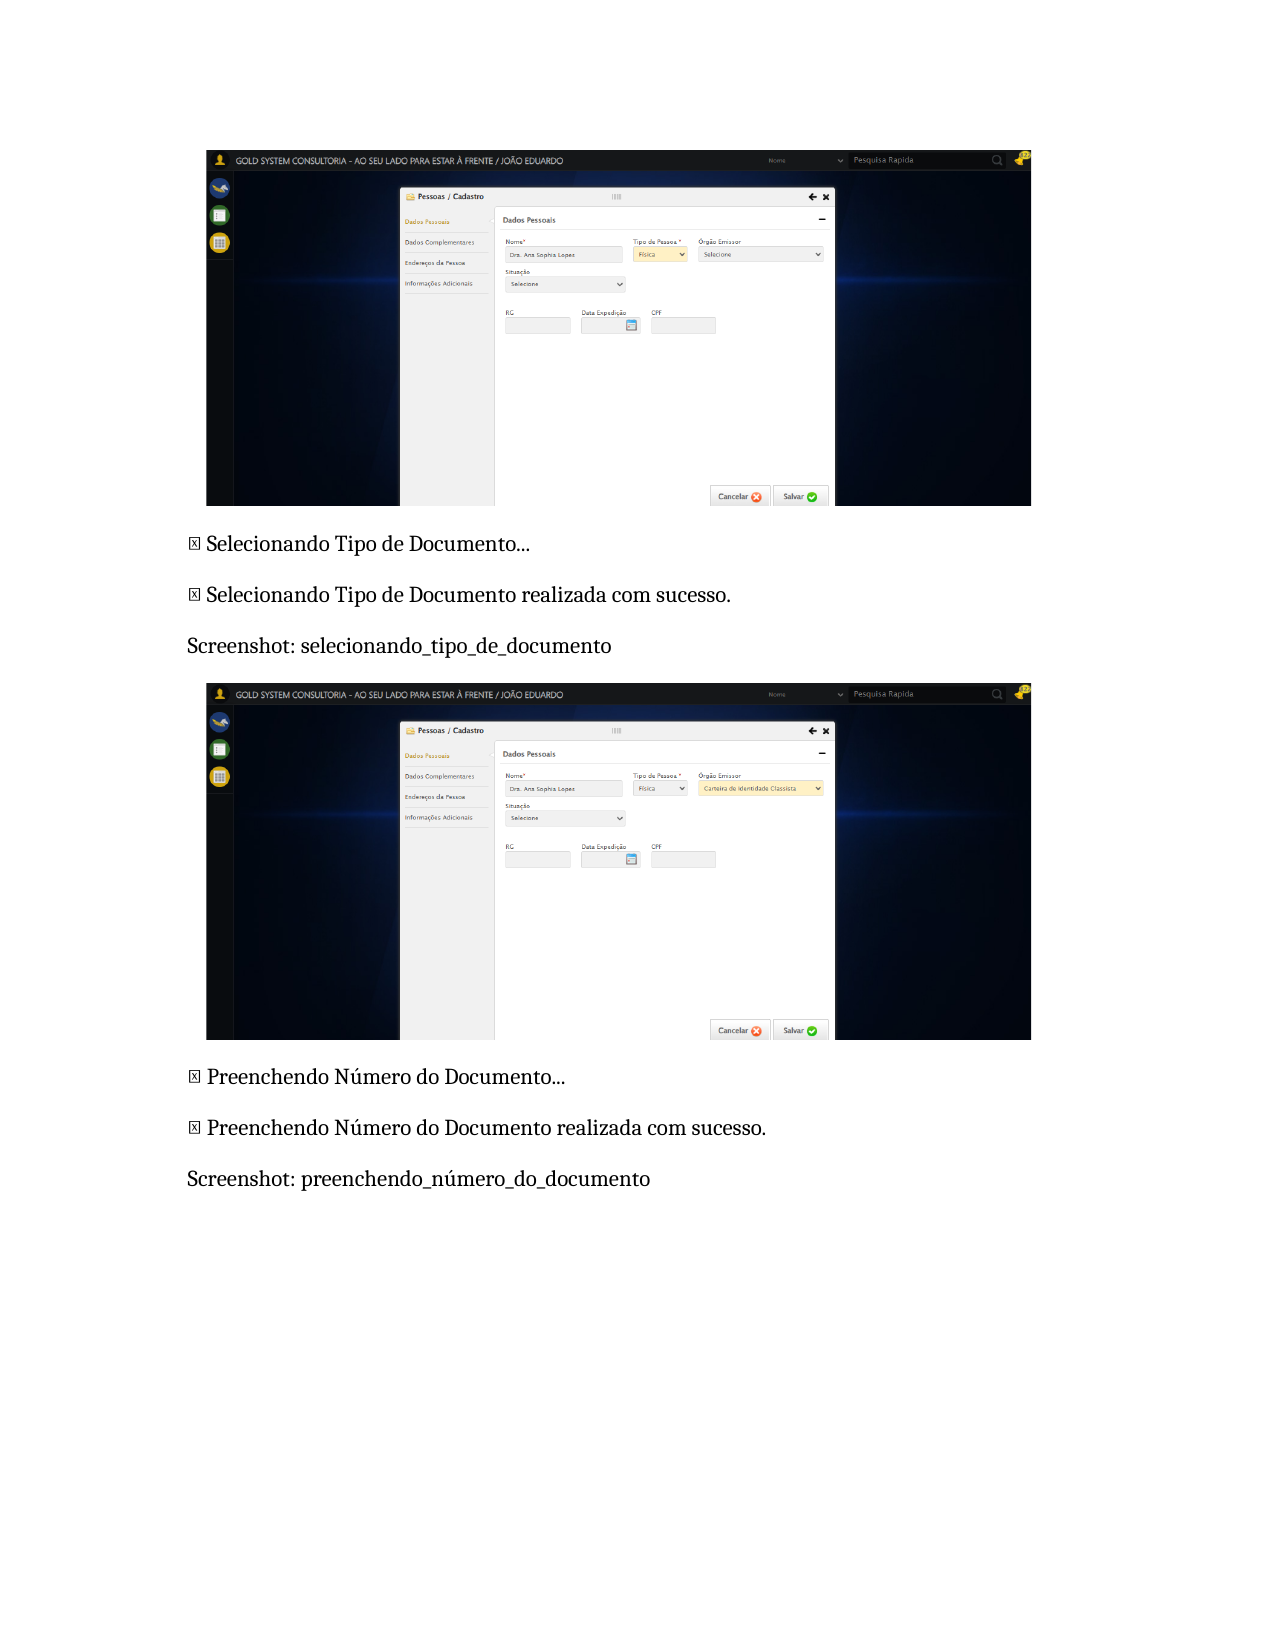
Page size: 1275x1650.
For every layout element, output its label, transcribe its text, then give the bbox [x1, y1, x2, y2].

text ✅ Preenchendo Número do Documento realizada com sucesso. [187, 1115, 1087, 1141]
text ✅ Selecionando Tipo de Documento realizada com sucesso. [187, 581, 1087, 608]
picture [206, 683, 1032, 1040]
text Screenshot: preenchendo_número_do_documento [187, 1166, 1087, 1192]
text 🔄 Selecionando Tipo de Documento... [187, 530, 1087, 557]
picture [206, 150, 1032, 506]
text Screenshot: selecionando_tipo_de_documento [187, 632, 1087, 659]
text 🔄 Preenchendo Número do Documento... [187, 1064, 1087, 1090]
